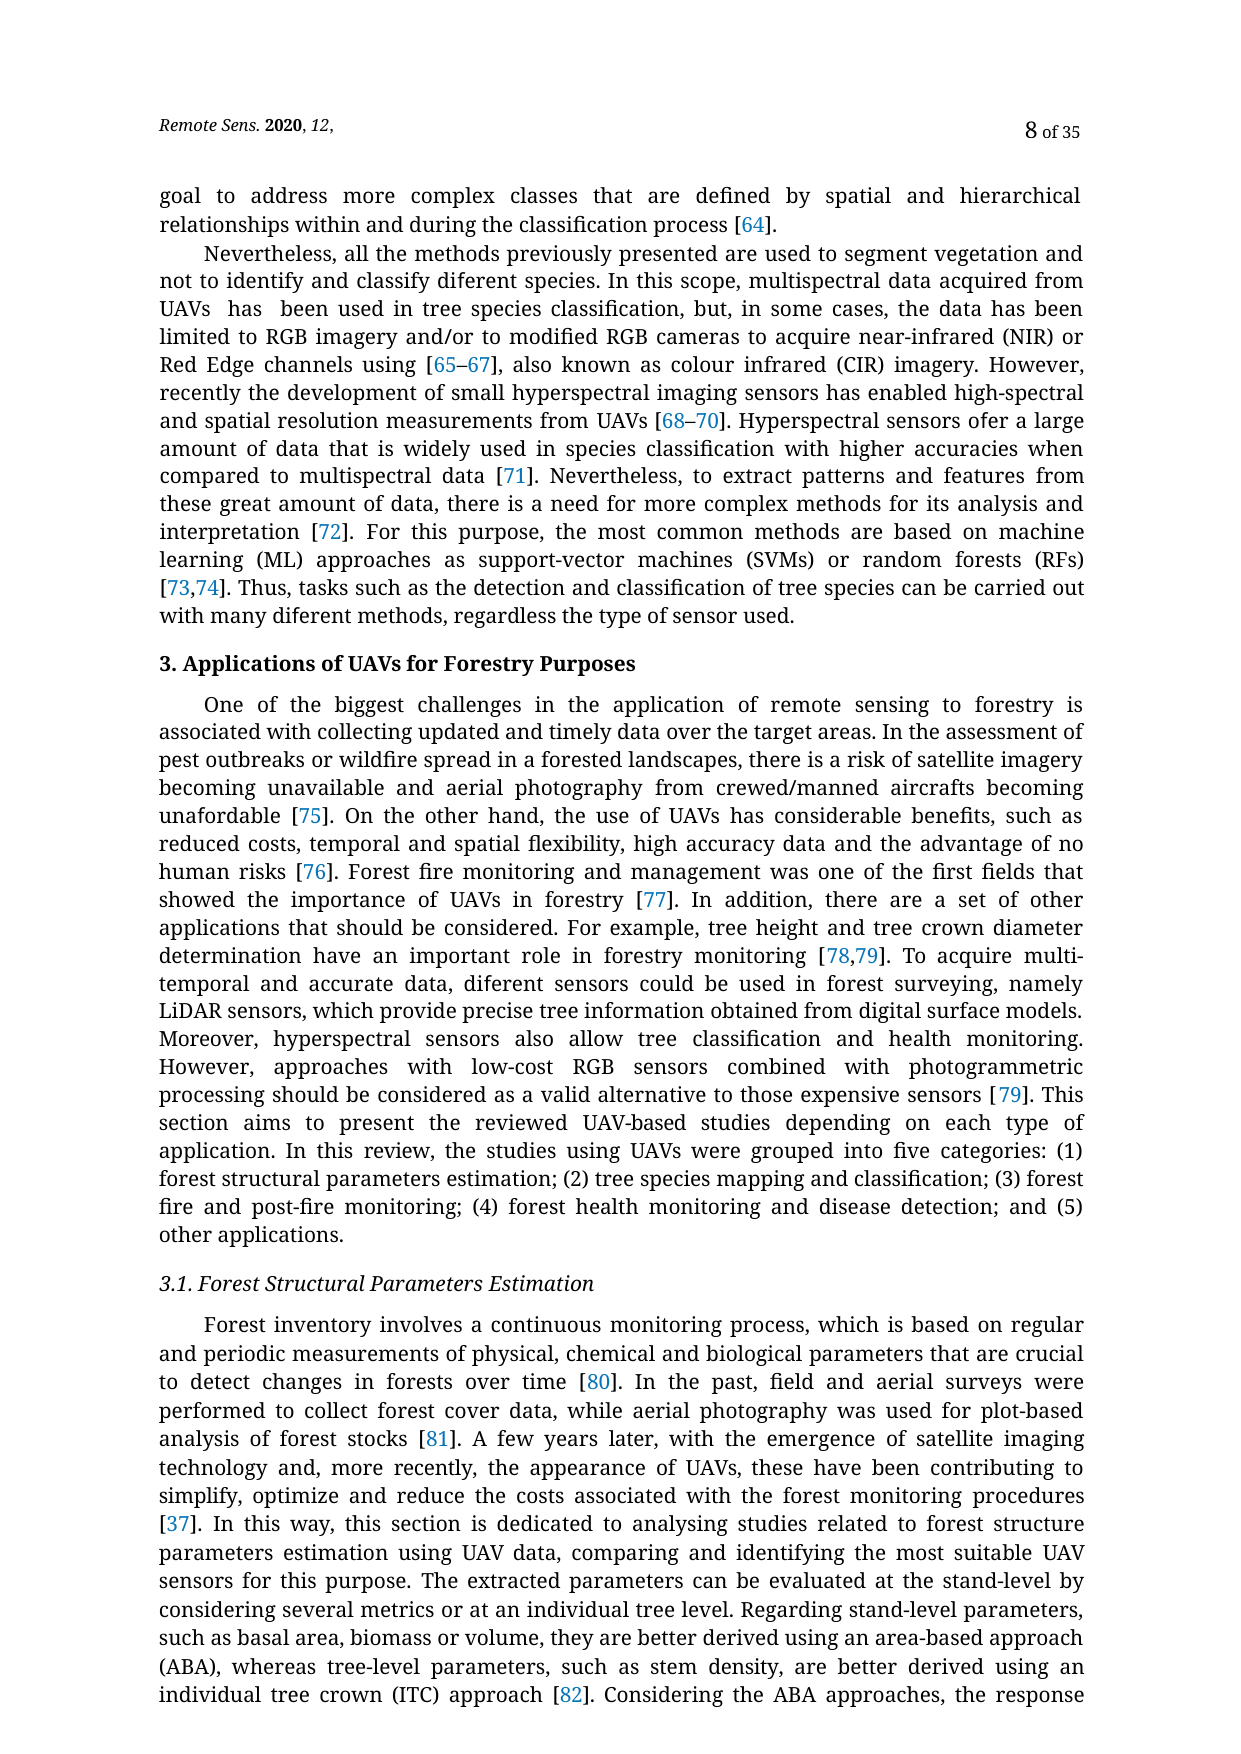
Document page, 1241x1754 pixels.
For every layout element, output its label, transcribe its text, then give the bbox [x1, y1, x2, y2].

list Forest Structural Parameters Estimation [159, 1269, 1096, 1298]
subtitle Applications of UAVs for Forestry Purposes [159, 649, 1096, 677]
text One of the biggest challenges in the application of remote sensing to forestry is associated with collecting updated and timely data over the target areas. In the assessment of pest outbreaks or wildﬁre spread in a forested landscapes, there is a risk of satellite imagery becoming unavailable and aerial photography from crewed/manned aircrafts becoming unafordable [75]. On the other hand, the use of UAVs has considerable beneﬁts, such as reduced costs, temporal and spatial ﬂexibility, high accuracy data and the advantage of no human risks [76]. Forest ﬁre monitoring and management was one of the ﬁrst ﬁelds that showed the importance of UAVs in forestry [77]. In addition, there are a set of other applications that should be considered. For example, tree height and tree crown diameter determination have an important role in forestry monitoring [78,79]. To acquire multi-temporal and accurate data, diferent sensors could be used in forest surveying, namely LiDAR sensors, which provide precise tree information obtained from digital surface models. Moreover, hyperspectral sensors also allow tree classiﬁcation and health monitoring. However, approaches with low-cost RGB sensors combined with photogrammetric processing should be considered as a valid alternative to those expensive sensors [79]. This section aims to present the reviewed UAV-based studies depending on each type of application. In this review, the studies using UAVs were grouped into ﬁve categories: (1) forest structural parameters estimation; (2) tree species mapping and classiﬁcation; (3) forest ﬁre and post-ﬁre monitoring; (4) forest health monitoring and disease detection; and (5) other applications. [158, 690, 1084, 1248]
text goal to address more complex classes that are deﬁned by spatial and hierarchical relationships within and during the classiﬁcation process [64]. [159, 181, 1081, 238]
text Nevertheless, all the methods previously presented are used to segment vegetation and not to identify and classify diferent species. In this scope, multispectral data acquired from UAVs has been used in tree species classiﬁcation, but, in some cases, the data has been limited to RGB imagery and/or to modiﬁed RGB cameras to acquire near-infrared (NIR) or Red Edge channels using [65–67], also known as colour infrared (CIR) imagery. However, recently the development of small hyperspectral imaging sensors has enabled high-spectral and spatial resolution measurements from UAVs [68–70]. Hyperspectral sensors ofer a large amount of data that is widely used in species classiﬁcation with higher accuracies when compared to multispectral data [71]. Nevertheless, to extract patterns and features from these great amount of data, there is a need for more complex methods for its analysis and interpretation [72]. For this purpose, the most common methods are based on machine learning (ML) approaches as support-vector machines (SVMs) or random forests (RFs) [73,74]. Thus, tasks such as the detection and classiﬁcation of tree species can be carried out with many diferent methods, regardless the type of sensor used. [159, 239, 1085, 629]
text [159, 1311, 1085, 1709]
